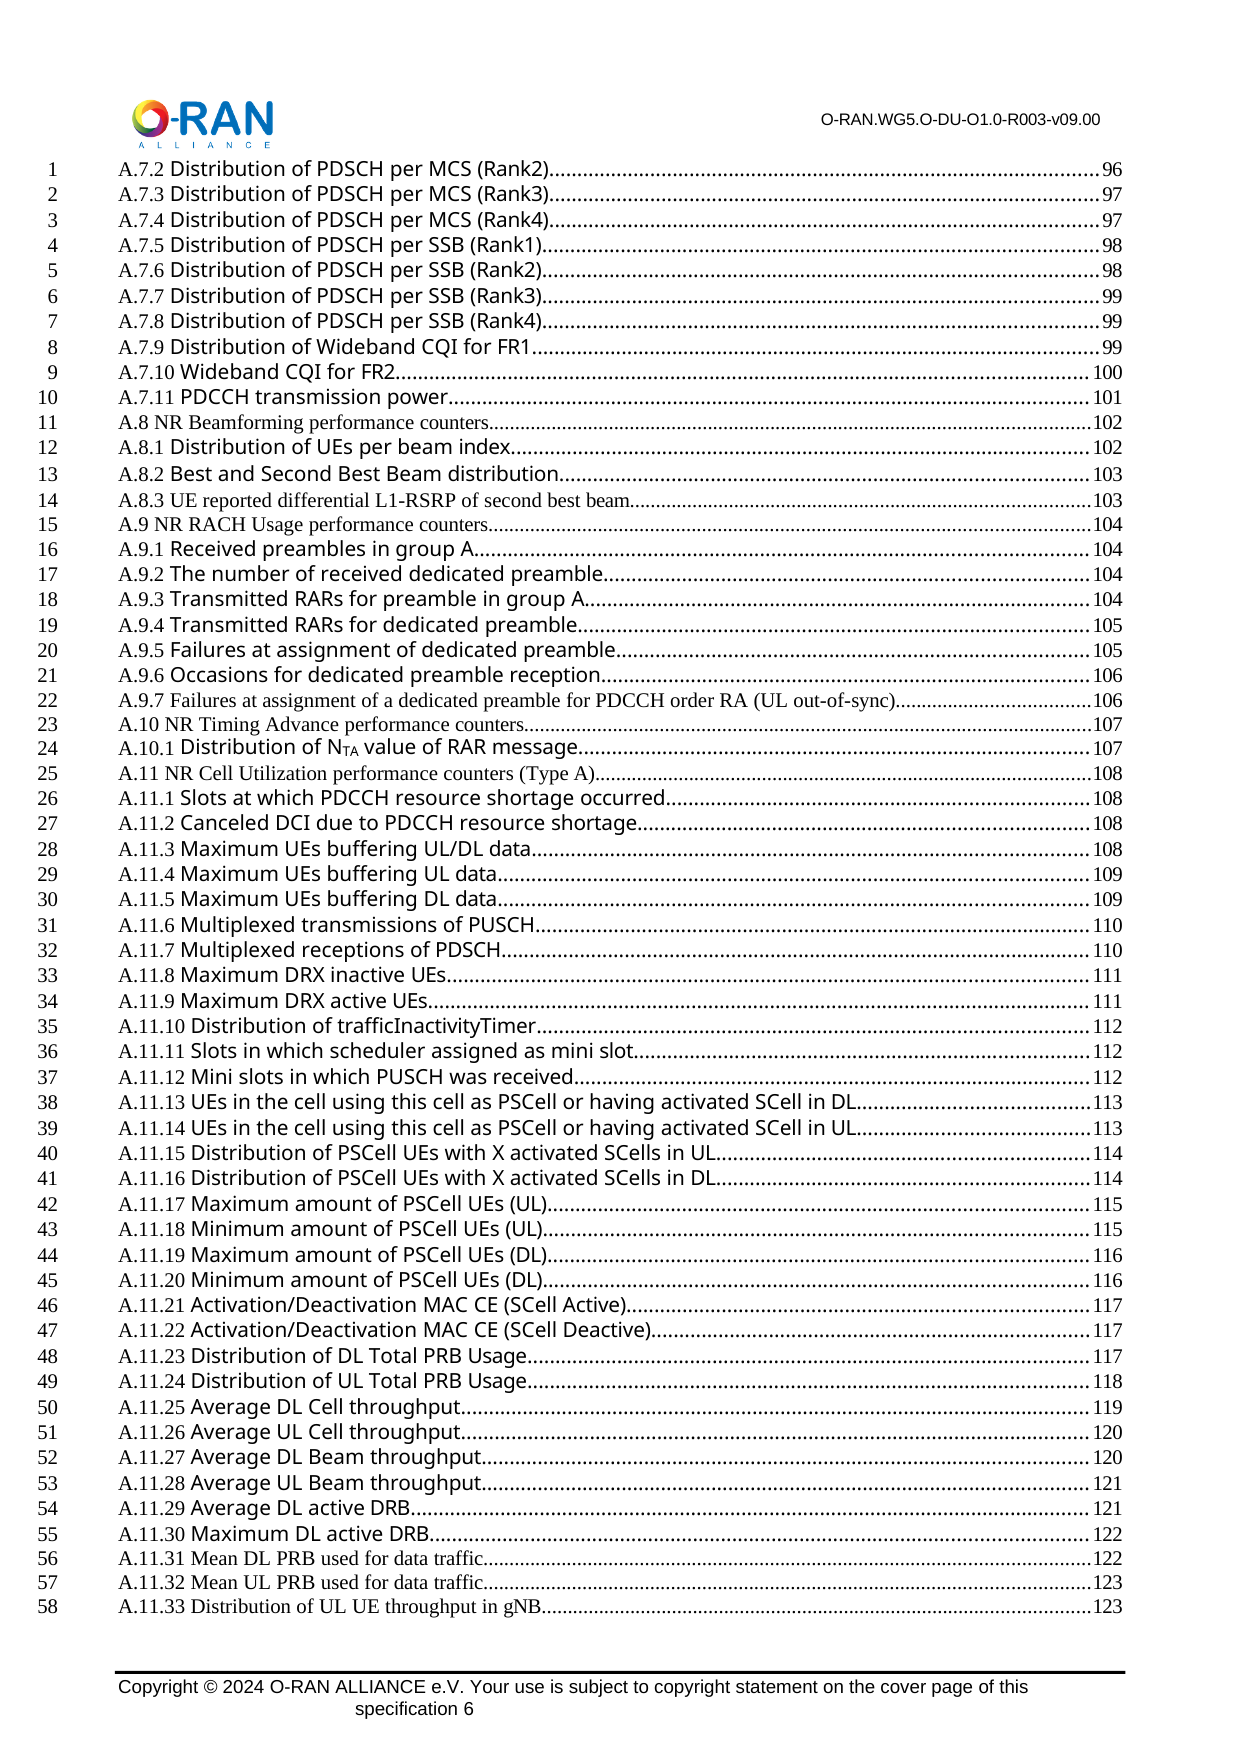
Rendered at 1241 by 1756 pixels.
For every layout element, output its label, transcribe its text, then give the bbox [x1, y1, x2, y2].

list A.10 NR Timing Advance performance counters 107 [37, 712, 1215, 736]
list A.11.10 Distribution of trafficInactivityTimer 112 [37, 1013, 1215, 1039]
list A.11.8 Maximum DRX inactive UEs 111 [37, 963, 1215, 988]
list A.8.2 Best and Second Best Beam distribution 103 [37, 459, 1215, 488]
list A.9 NR RACH Usage performance counters 104 [37, 512, 1215, 536]
list A.9.4 Transmitted RARs for dedicated preamble 105 [37, 612, 1215, 637]
list A.11.22 Activation/Deactivation MAC CE (SCell Deactive) 117 [37, 1318, 1215, 1343]
list A.8 NR Beamforming performance counters 102 [37, 410, 1215, 434]
picture [130, 98, 274, 150]
list A.8.3 UE reported differential L1-RSRP of second best beam 103 [37, 488, 1215, 512]
list A.11.30 Maximum DL active DRB 122 [37, 1521, 1215, 1546]
list A.7.5 Distribution of PDSCH per SSB (Rank1) 98 [47, 232, 1215, 258]
list A.11.5 Maximum UEs buffering DL data 109 [37, 887, 1215, 912]
list A.9.7 Failures at assignment of a dedicated preamble for PDCCH order RA (UL out-of-sync) 106 [37, 688, 1215, 712]
list A.11.6 Multiplexed transmissions of PUSCH 110 [37, 912, 1215, 937]
list A.7.7 Distribution of PDSCH per SSB (Rank3) 99 [47, 283, 1215, 308]
list A.11.4 Maximum UEs buffering UL data 109 [37, 861, 1215, 887]
list A.11.7 Multiplexed receptions of PDSCH 110 [37, 937, 1215, 963]
list A.11.9 Maximum DRX active UEs 111 [37, 988, 1215, 1013]
list A.7.6 Distribution of PDSCH per SSB (Rank2) 98 [47, 258, 1215, 283]
list A.11.1 Slots at which PDCCH resource shortage occurred 108 [37, 785, 1215, 811]
list A.11.17 Maximum amount of PSCell UEs (UL) 115 [37, 1191, 1215, 1216]
list A.11.29 Average DL active DRB 121 [37, 1495, 1215, 1521]
list A.11.16 Distribution of PSCell UEs with X activated SCells in DL 114 [37, 1166, 1215, 1191]
list A.11.25 Average DL Cell throughput 119 [37, 1394, 1215, 1419]
list A.9.5 Failures at assignment of dedicated preamble 105 [37, 637, 1215, 662]
list A.11.27 Average DL Beam throughput 120 [37, 1444, 1215, 1470]
list A.11.31 Mean DL PRB used for data traffic 122 [37, 1546, 1215, 1570]
list A.7.4 Distribution of PDSCH per MCS (Rank4) 97 [47, 207, 1215, 232]
list A.11.11 Slots in which scheduler assigned as mini slot 112 [37, 1039, 1215, 1064]
list A.9.3 Transmitted RARs for preamble in group A 104 [37, 587, 1215, 612]
list A.7.2 Distribution of PDSCH per MCS (Rank2) 96 [47, 156, 1215, 182]
list A.8.1 Distribution of UEs per beam index 102 [37, 434, 1215, 459]
list A.11.14 UEs in the cell using this cell as PSCell or having activated SCell in UL 113 [37, 1115, 1215, 1140]
list A.10.1 Distribution of NTA value of RAR message 107 [37, 736, 1215, 761]
list A.11.23 Distribution of DL Total PRB Usage 117 [37, 1343, 1215, 1368]
list A.11.28 Average UL Beam throughput 121 [37, 1470, 1215, 1495]
list A.11.13 UEs in the cell using this cell as PSCell or having activated SCell in DL 113 [37, 1089, 1215, 1115]
list A.11.21 Activation/Deactivation MAC CE (SCell Active) 117 [37, 1292, 1215, 1318]
list A.7.8 Distribution of PDSCH per SSB (Rank4) 99 [47, 308, 1215, 334]
list A.11.20 Minimum amount of PSCell UEs (DL) 116 [37, 1267, 1215, 1292]
list A.9.1 Received preambles in group A 104 [37, 536, 1215, 561]
list A.11.2 Canceled DCI due to PDCCH resource shortage 108 [37, 811, 1215, 836]
list A.11.12 Mini slots in which PUSCH was received 112 [37, 1064, 1215, 1089]
list A.11.32 Mean UL PRB used for data traffic 123 [37, 1570, 1215, 1594]
list A.11.26 Average UL Cell throughput 120 [37, 1419, 1215, 1444]
list A.7.10 Wideband CQI for FR2 100 [47, 359, 1215, 384]
list A.11.33 Distribution of UL UE throughput in gNB 123 [37, 1594, 1215, 1618]
list A.11.15 Distribution of PSCell UEs with X activated SCells in UL 114 [37, 1140, 1215, 1166]
list A.11.3 Maximum UEs buffering UL/DL data 108 [37, 836, 1215, 861]
list A.11 NR Cell Utilization performance counters (Type A) 108 [37, 761, 1215, 785]
list A.7.11 PDCCH transmission power 101 [37, 384, 1215, 410]
list A.11.19 Maximum amount of PSCell UEs (DL) 116 [37, 1242, 1215, 1267]
list A.7.3 Distribution of PDSCH per MCS (Rank3) 97 [47, 182, 1215, 207]
list A.9.2 The number of received dedicated preamble 104 [37, 561, 1215, 587]
list A.11.24 Distribution of UL Total PRB Usage 118 [37, 1368, 1215, 1394]
list A.9.6 Occasions for dedicated preamble reception 106 [37, 662, 1215, 688]
list A.11.18 Minimum amount of PSCell UEs (UL) 115 [37, 1216, 1215, 1242]
list A.7.9 Distribution of Wideband CQI for FR1 99 [47, 334, 1215, 359]
